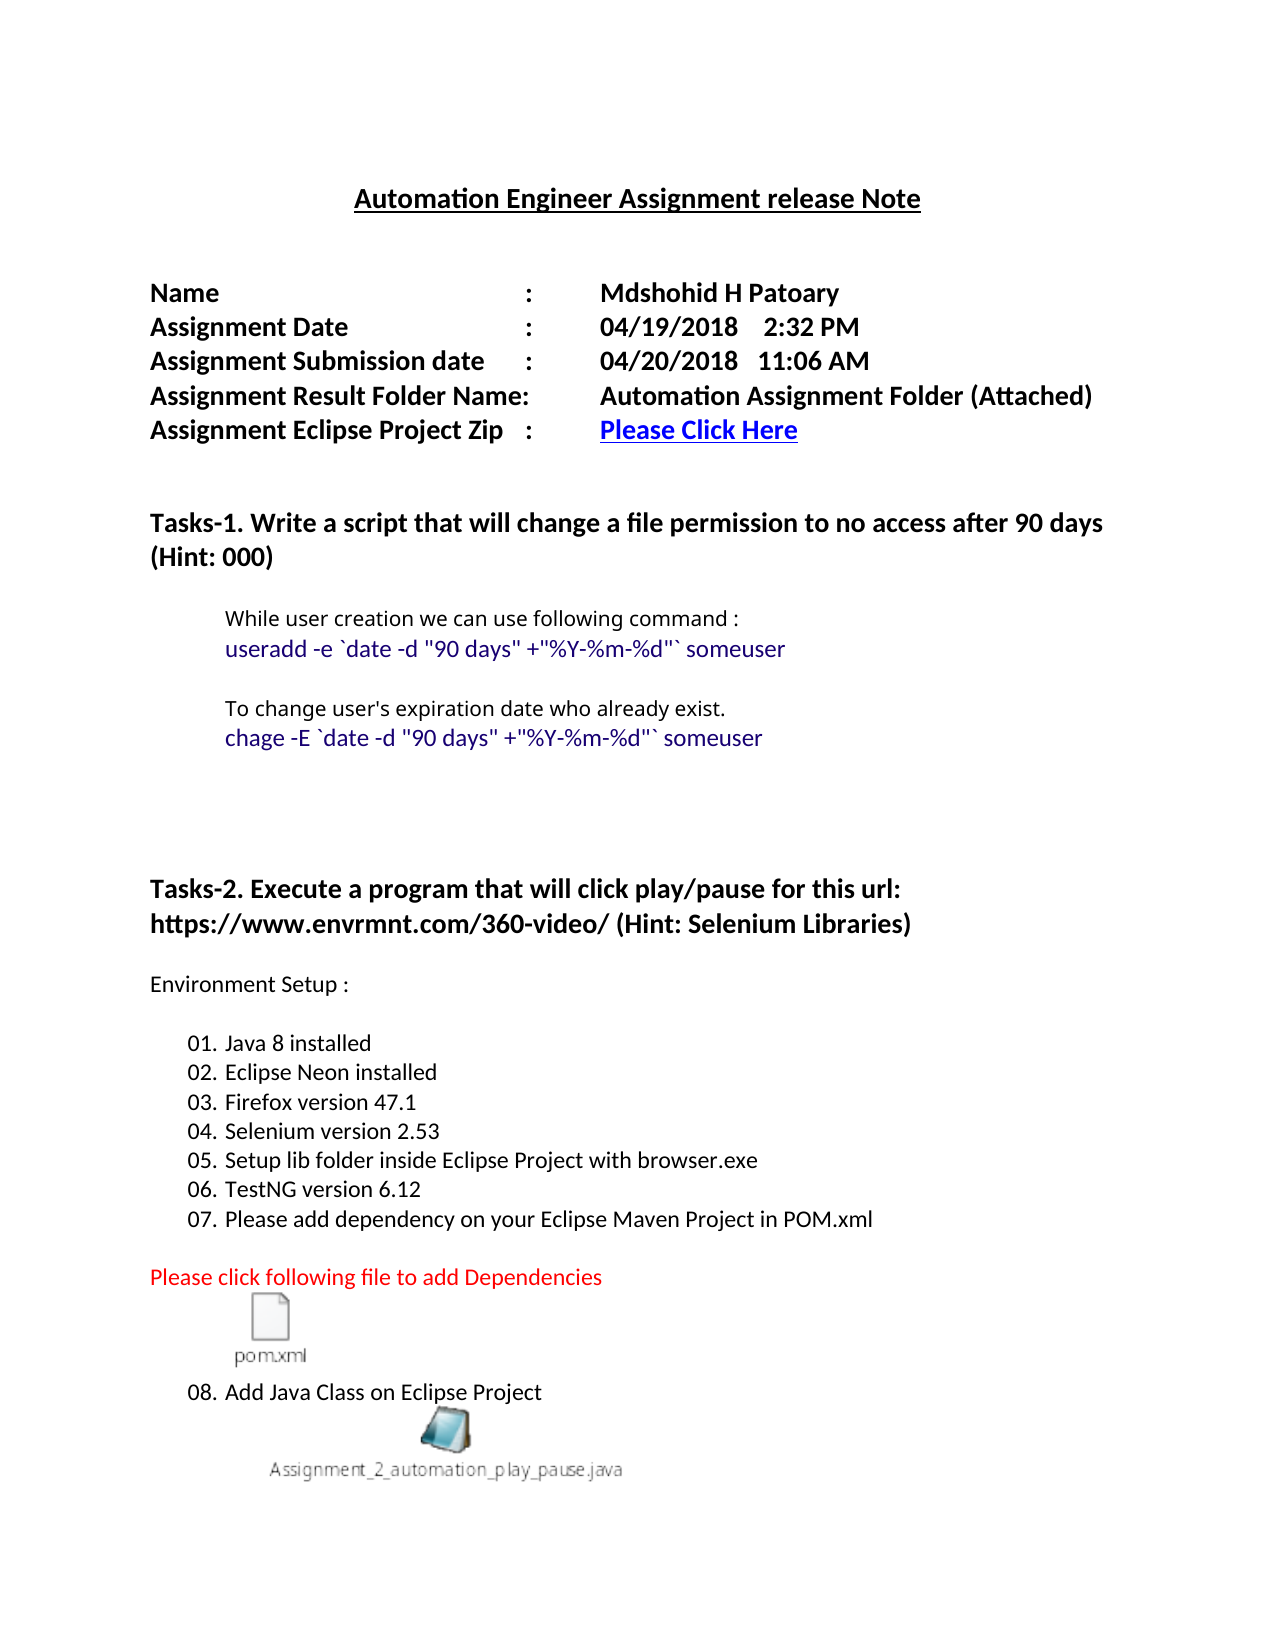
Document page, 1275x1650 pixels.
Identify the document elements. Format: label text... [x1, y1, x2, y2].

text chage -E `date -d "90 days" +"%Y-%m-%d"` someuser [150, 722, 1125, 753]
text While user creation we can use following command : [150, 604, 1125, 633]
text Assignment Result Folder Name: Automation Assignment Folder (Attached) [150, 378, 1125, 412]
list Java 8 installed [187, 1028, 1125, 1057]
text Assignment Date : 04/19/2018 2:32 PM [150, 309, 1125, 343]
text Environment Setup : [150, 969, 1125, 999]
list TestNG version 6.12 [187, 1174, 1125, 1204]
list Eclipse Neon installed [187, 1057, 1125, 1087]
text Automation Engineer Assignment release Note [150, 181, 1125, 216]
text Assignment Eclipse Project Zip : Please Click Here [150, 412, 1125, 447]
list Selenium version 2.53 [187, 1116, 1125, 1145]
text Tasks-2. Execute a program that will click play/pause for this url: https://www.envrmnt.com/360-video/ (Hint: Selenium Libraries) [150, 872, 1125, 940]
text useradd -e `date -d "90 days" +"%Y-%m-%d"` someuser [150, 633, 1125, 663]
list Please add dependency on your Eclipse Maven Project in POM.xml [187, 1204, 1125, 1233]
list Add Java Class on Eclipse Project [187, 1377, 1125, 1406]
text To change user's expiration date who already exist. [150, 694, 1125, 722]
list Setup lib folder inside Eclipse Project with browser.exe [187, 1145, 1125, 1174]
list Firefox version 47.1 [187, 1087, 1125, 1116]
text Assignment Submission date : 04/20/2018 11:06 AM [150, 343, 1125, 378]
text Tasks-1. Write a script that will change a file permission to no access after 90 days (Hint: 000) [150, 505, 1125, 574]
text Please click following file to add Dependencies [150, 1262, 1125, 1292]
text Name : Mdshohid H Patoary [150, 275, 1125, 309]
